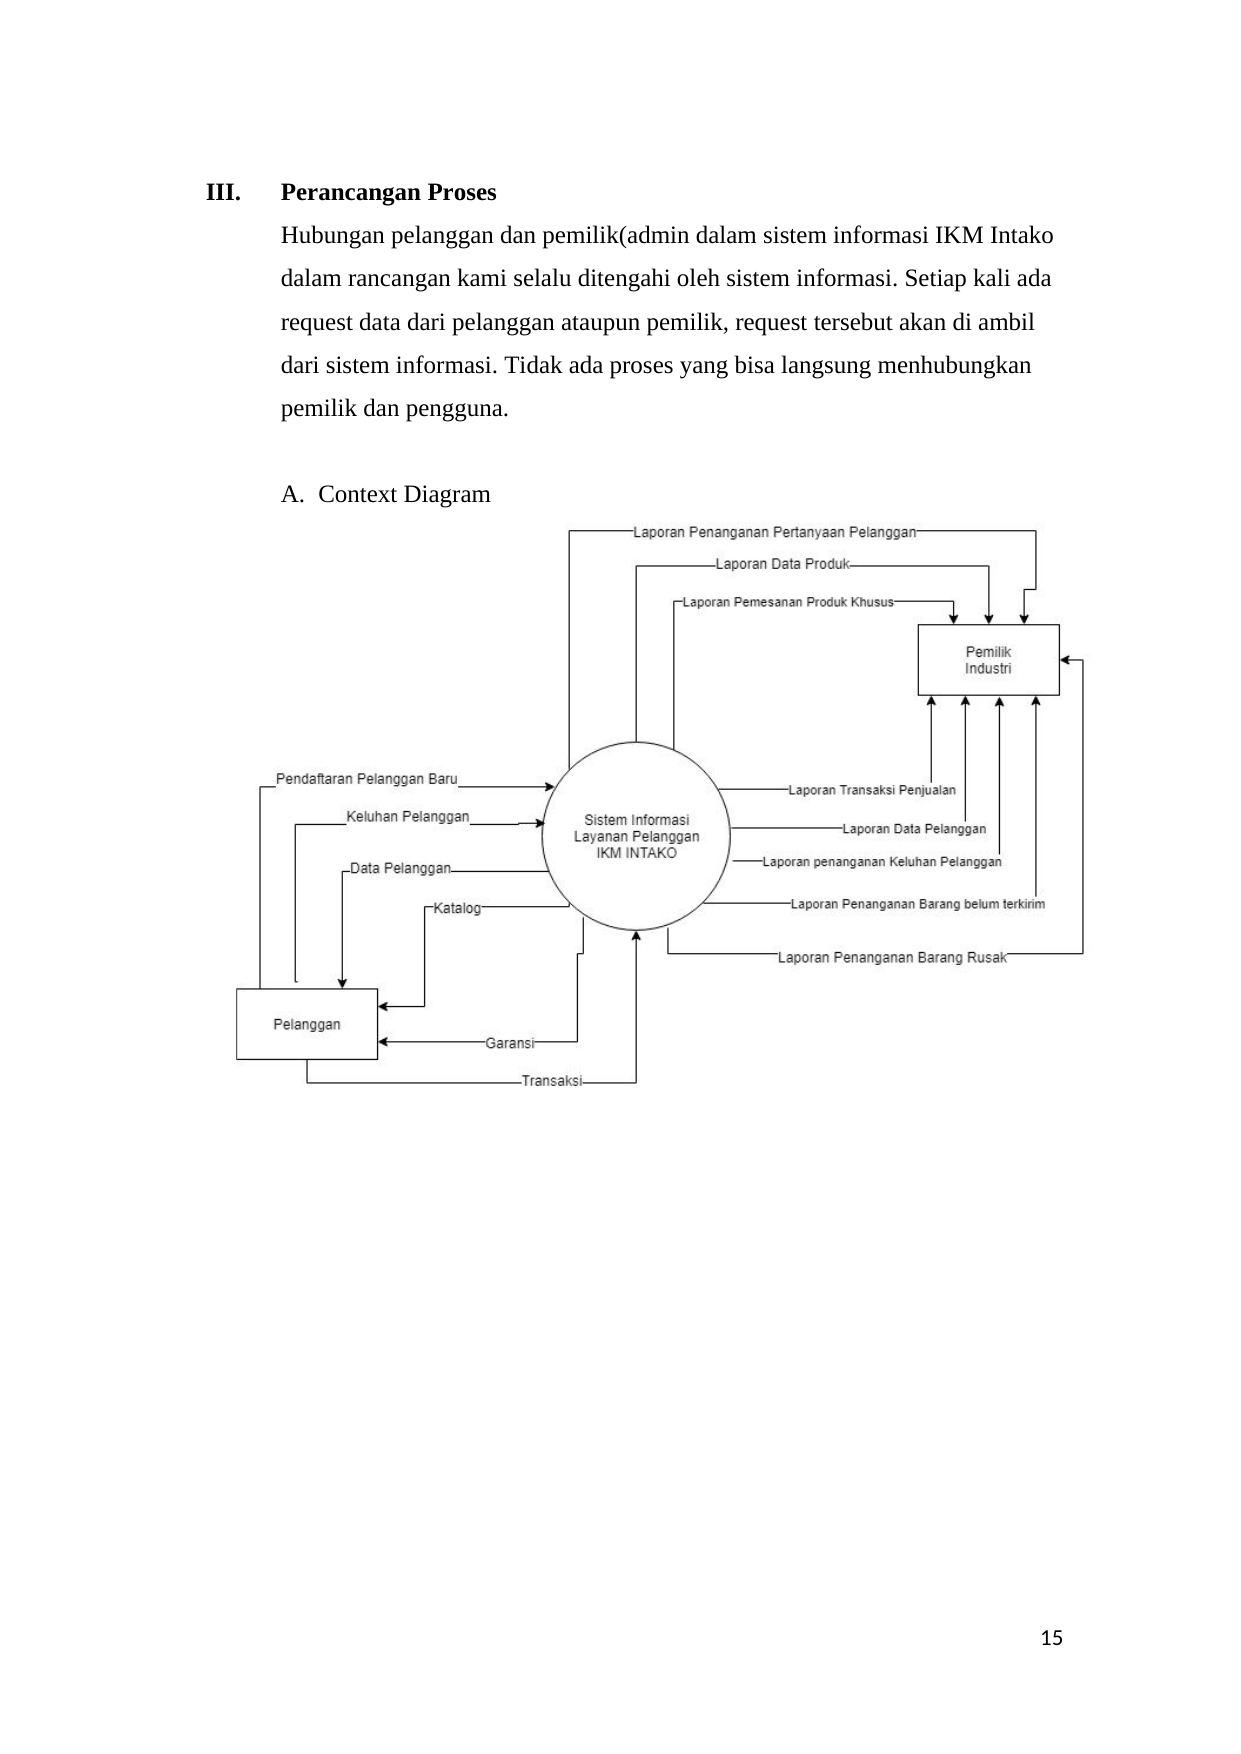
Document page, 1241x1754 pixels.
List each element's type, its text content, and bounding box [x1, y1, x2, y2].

list Perancangan Proses [206, 177, 1063, 206]
list Context Diagram [281, 479, 1063, 508]
list Hubungan pelanggan dan pemilik(admin dalam sistem informasi IKM Intako dalam rancangan kami selalu ditengahi oleh sistem informasi. Setiap kali ada request data dari pelanggan ataupun pemilik, request tersebut akan di ambil dari sistem informasi. Tidak ada proses yang bisa langsung menhubungkan pemilik dan pengguna. [281, 220, 1063, 422]
picture [236, 522, 1093, 1093]
